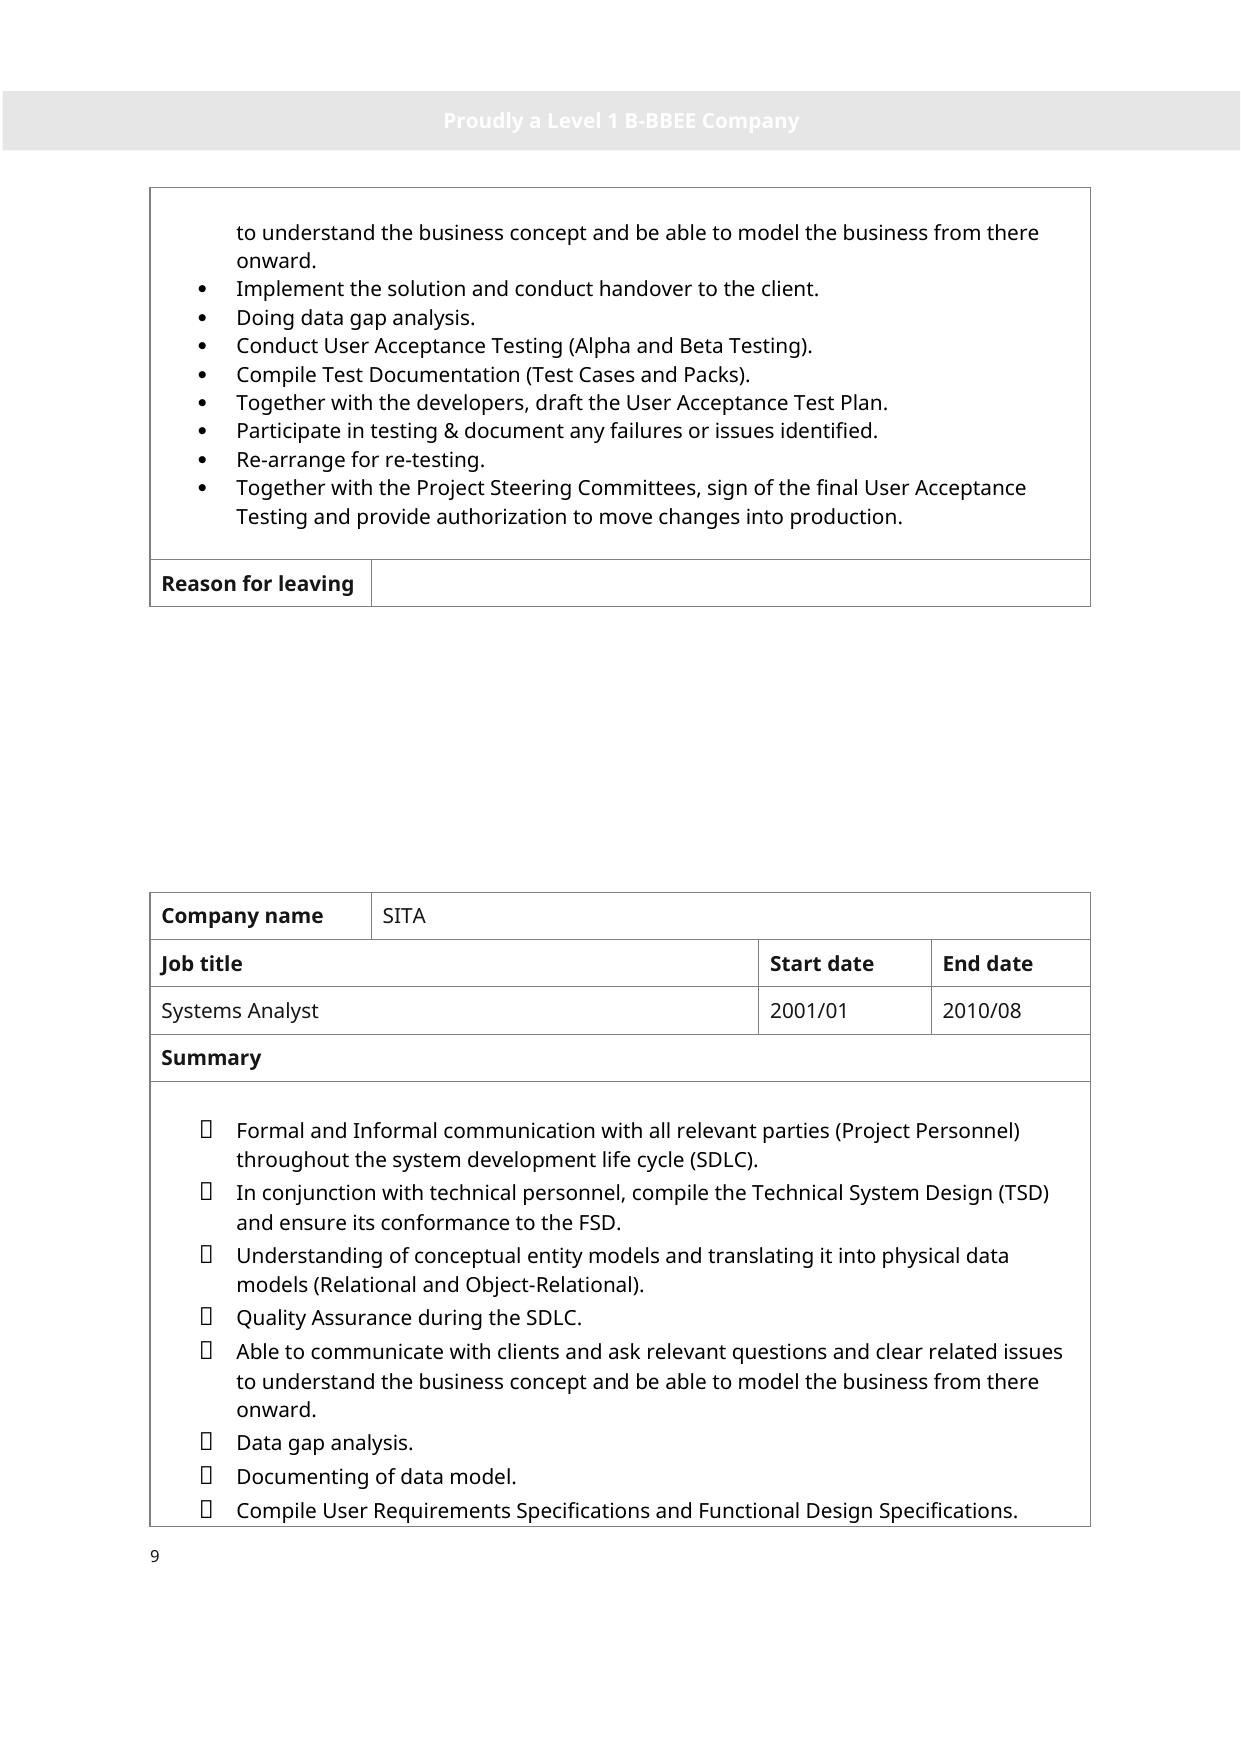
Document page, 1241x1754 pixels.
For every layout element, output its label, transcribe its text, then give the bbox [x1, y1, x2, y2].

table_cell 2010/08 [932, 987, 1090, 1033]
table_cell Job title [151, 940, 758, 986]
table_header Company name [151, 893, 371, 939]
table_cell End date [932, 940, 1090, 986]
table_header SITA [372, 893, 1090, 939]
table_cell Summary [151, 1035, 1090, 1081]
table_cell Start date [759, 940, 931, 986]
table_cell Reason for leaving [151, 560, 371, 606]
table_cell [151, 1082, 1090, 1526]
table_cell [372, 560, 1090, 606]
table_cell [151, 188, 1090, 559]
table_cell 2001/01 [759, 987, 931, 1033]
table_cell Systems Analyst [151, 987, 758, 1033]
